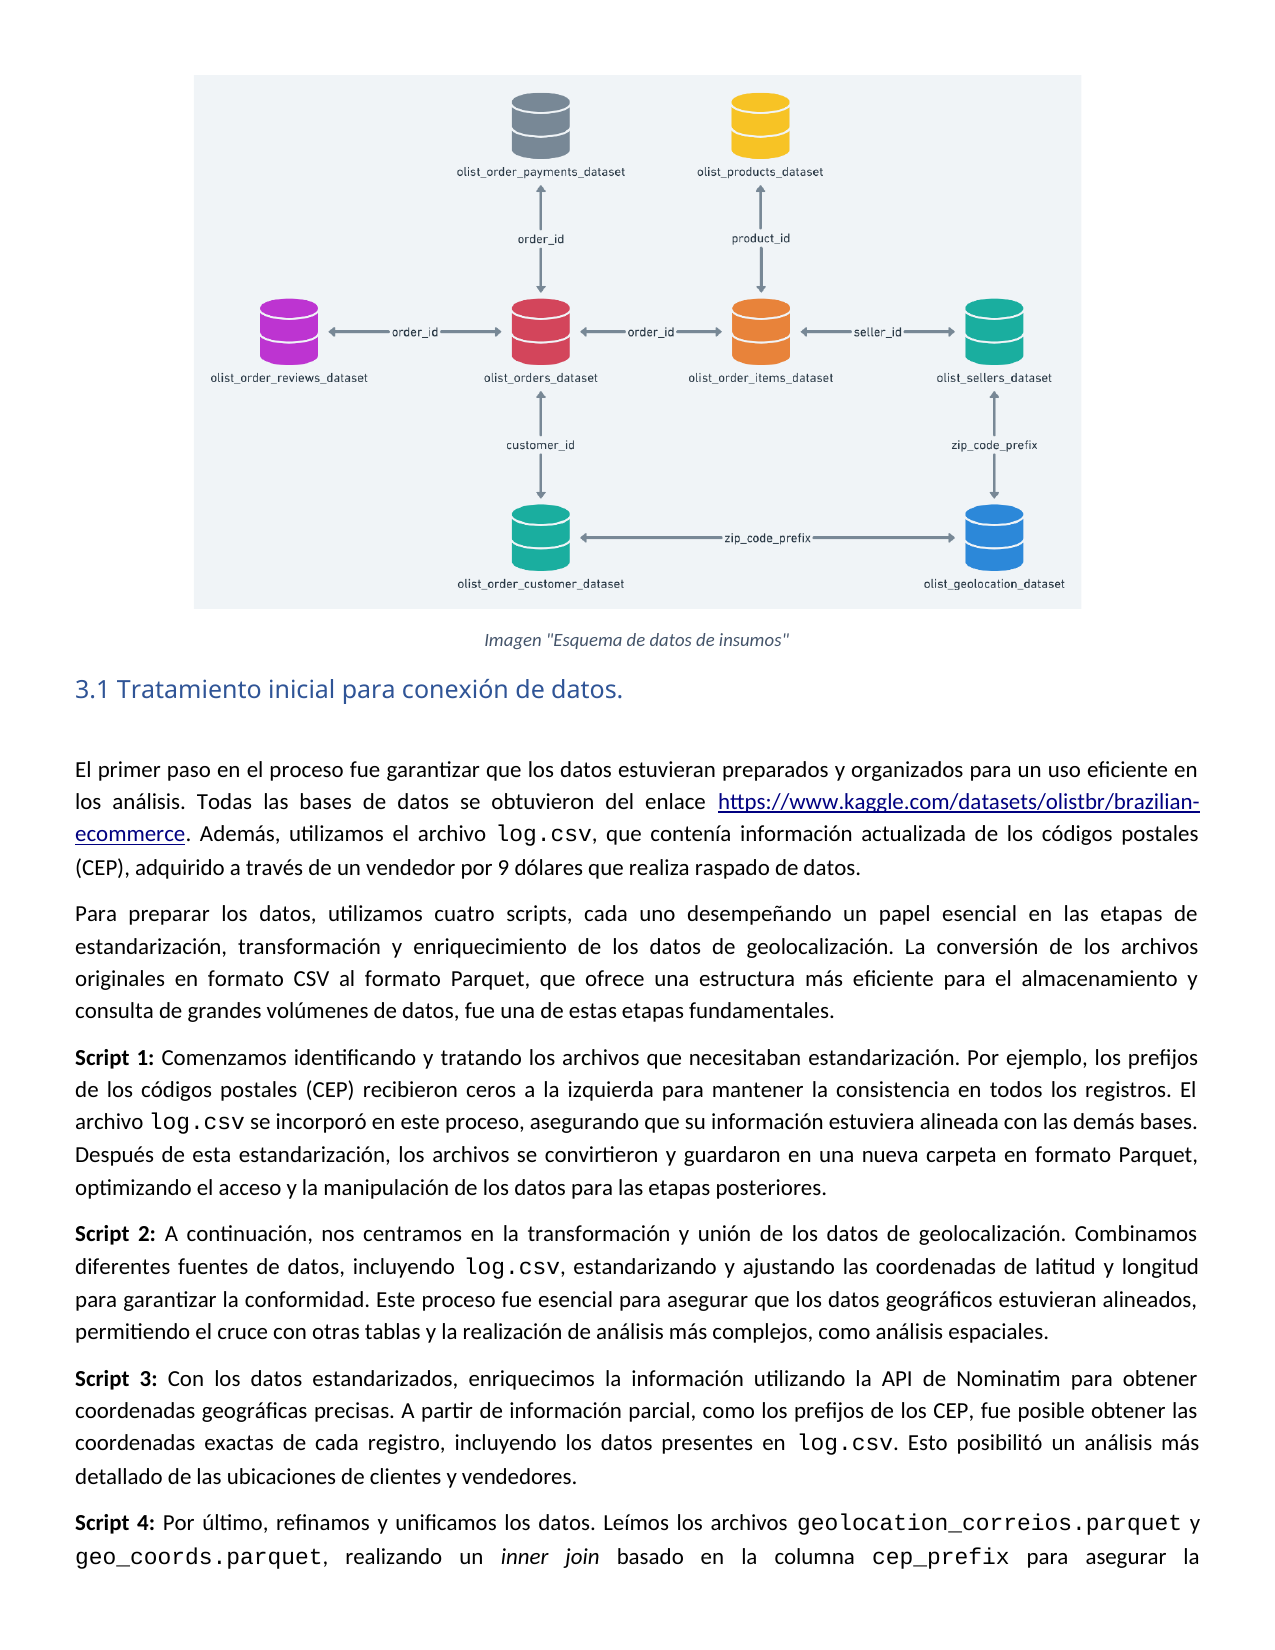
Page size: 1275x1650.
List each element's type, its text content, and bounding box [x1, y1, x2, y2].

subtitle 3.1 Tratamiento inicial para conexión de datos. [75, 672, 1200, 706]
text Para preparar los datos, utilizamos cuatro scripts, cada uno desempeñando un papel esencial en las etapas de estandarización, transformación y enriquecimiento de los datos de geolocalización. La conversión de los archivos originales en formato CSV al formato Parquet, que ofrece una estructura más eficiente para el almacenamiento y consulta de grandes volúmenes de datos, fue una de estas etapas fundamentales. [75, 899, 1200, 1024]
text Script 3: Con los datos estandarizados, enriquecimos la información utilizando la API de Nominatim para obtener coordenadas geográficas precisas. A partir de información parcial, como los prefijos de los CEP, fue posible obtener las coordenadas exactas de cada registro, incluyendo los datos presentes en log.csv. Esto posibilitó un análisis más detallado de las ubicaciones de clientes y vendedores. [75, 1364, 1200, 1490]
picture [193, 75, 1082, 609]
text Script 2: A continuación, nos centramos en la transformación y unión de los datos de geolocalización. Combinamos diferentes fuentes de datos, incluyendo log.csv, estandarizando y ajustando las coordenadas de latitud y longitud para garantizar la conformidad. Este proceso fue esencial para asegurar que los datos geográficos estuvieran alineados, permitiendo el cruce con otras tablas y la realización de análisis más complejos, como análisis espaciales. [75, 1219, 1200, 1345]
text Script 1: Comenzamos identificando y tratando los archivos que necesitaban estandarización. Por ejemplo, los prefijos de los códigos postales (CEP) recibieron ceros a la izquierda para mantener la consistencia en todos los registros. El archivo log.csv se incorporó en este proceso, asegurando que su información estuviera alineada con las demás bases. Después de esta estandarización, los archivos se convirtieron y guardaron en una nueva carpeta en formato Parquet, optimizando el acceso y la manipulación de los datos para las etapas posteriores. [75, 1043, 1200, 1201]
text El primer paso en el proceso fue garantizar que los datos estuvieran preparados y organizados para un uso eficiente en los análisis. Todas las bases de datos se obtuvieron del enlace https://www.kaggle.com/datasets/olistbr/brazilian-ecommerce. Además, utilizamos el archivo log.csv, que contenía información actualizada de los códigos postales (CEP), adquirido a través de un vendedor por 9 dólares que realiza raspado de datos. [75, 755, 1200, 881]
